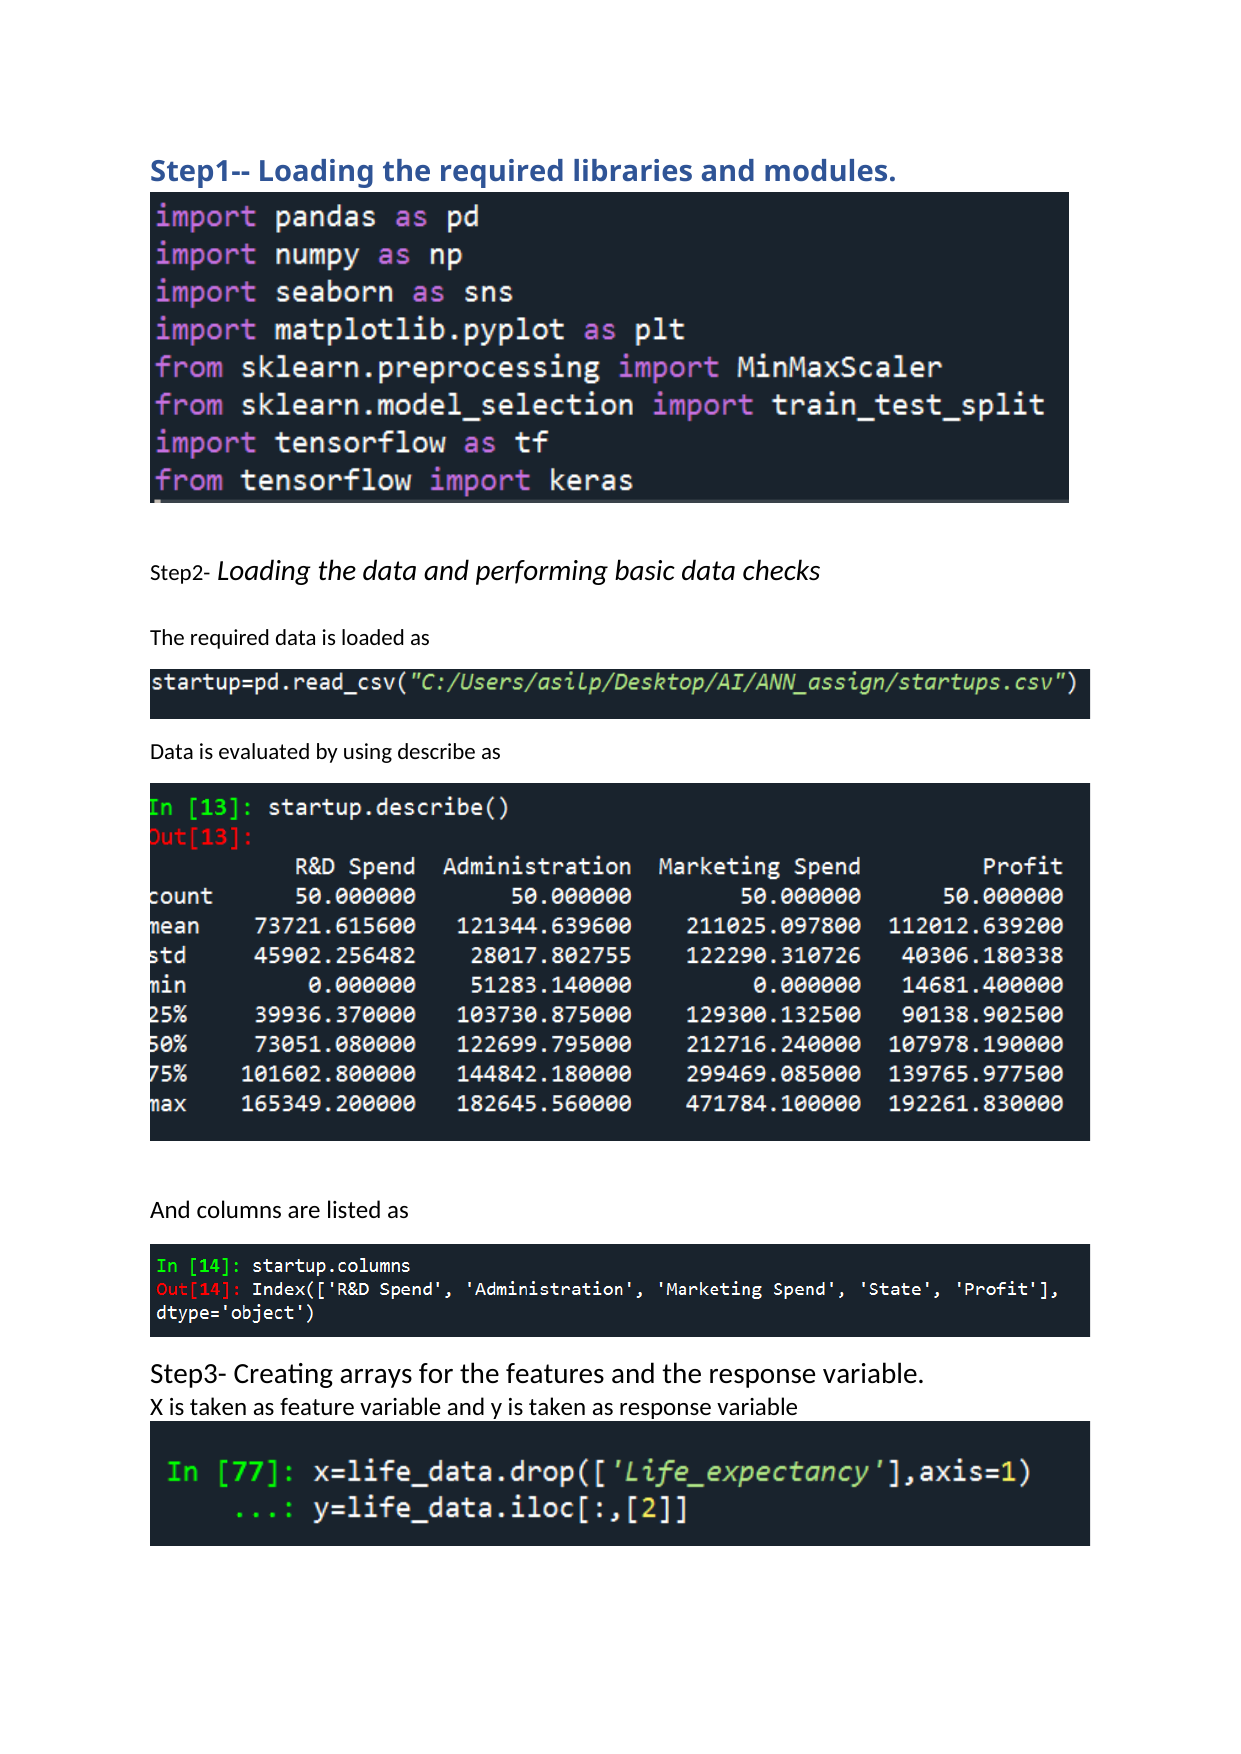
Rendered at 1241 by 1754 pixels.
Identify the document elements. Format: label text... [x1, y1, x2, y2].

picture [150, 783, 1091, 1141]
text The required data is loaded as [150, 623, 1090, 651]
text X is taken as feature variable and y is taken as response variable [150, 1391, 1090, 1421]
picture [150, 1244, 1091, 1337]
text And columns are listed as [150, 1194, 1090, 1225]
text Step2- Loading the data and performing basic data checks [150, 552, 1090, 587]
picture [150, 1421, 1091, 1546]
text Step3- Creating arrays for the features and the response variable. [150, 1355, 1090, 1391]
picture [150, 192, 1069, 503]
subtitle Step1-- Loading the required libraries and modules. [150, 150, 1090, 190]
text Data is evaluated by using describe as [150, 737, 1090, 765]
picture [150, 669, 1091, 719]
